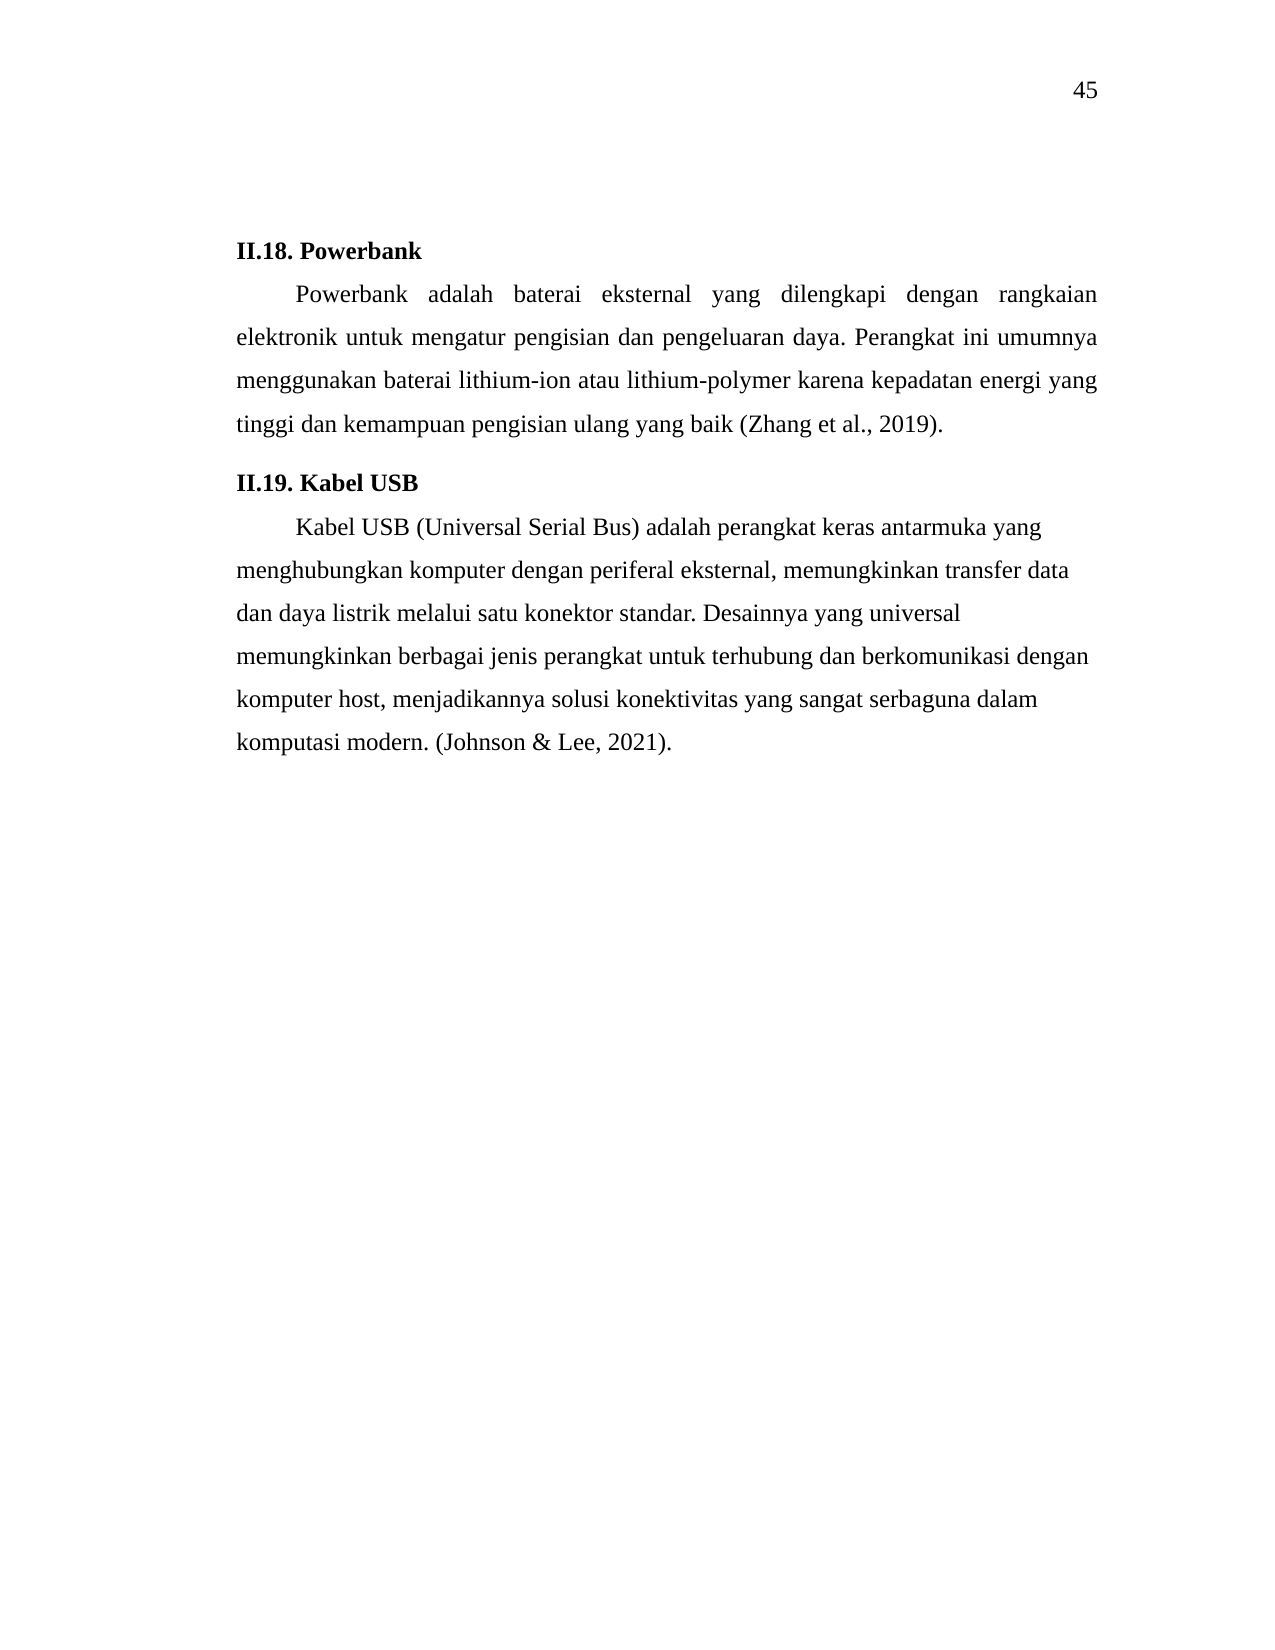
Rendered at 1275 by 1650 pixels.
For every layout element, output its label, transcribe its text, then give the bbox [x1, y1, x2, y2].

text Powerbank adalah baterai eksternal yang dilengkapi dengan rangkaian elektronik untuk mengatur pengisian dan pengeluaran daya. Perangkat ini umumnya menggunakan baterai lithium-ion atau lithium-polymer karena kepadatan energi yang tinggi dan kemampuan pengisian ulang yang baik (Zhang et al., 2019). [236, 279, 1098, 437]
subtitle Kabel USB [236, 468, 1098, 497]
text Kabel USB (Universal Serial Bus) adalah perangkat keras antarmuka yang menghubungkan komputer dengan periferal eksternal, memungkinkan transfer data dan daya listrik melalui satu konektor standar. Desainnya yang universal memungkinkan berbagai jenis perangkat untuk terhubung dan berkomunikasi dengan komputer host, menjadikannya solusi konektivitas yang sangat serbaguna dalam komputasi modern. (Johnson & Lee, 2021). [236, 512, 1098, 756]
subtitle Powerbank [236, 236, 1098, 265]
